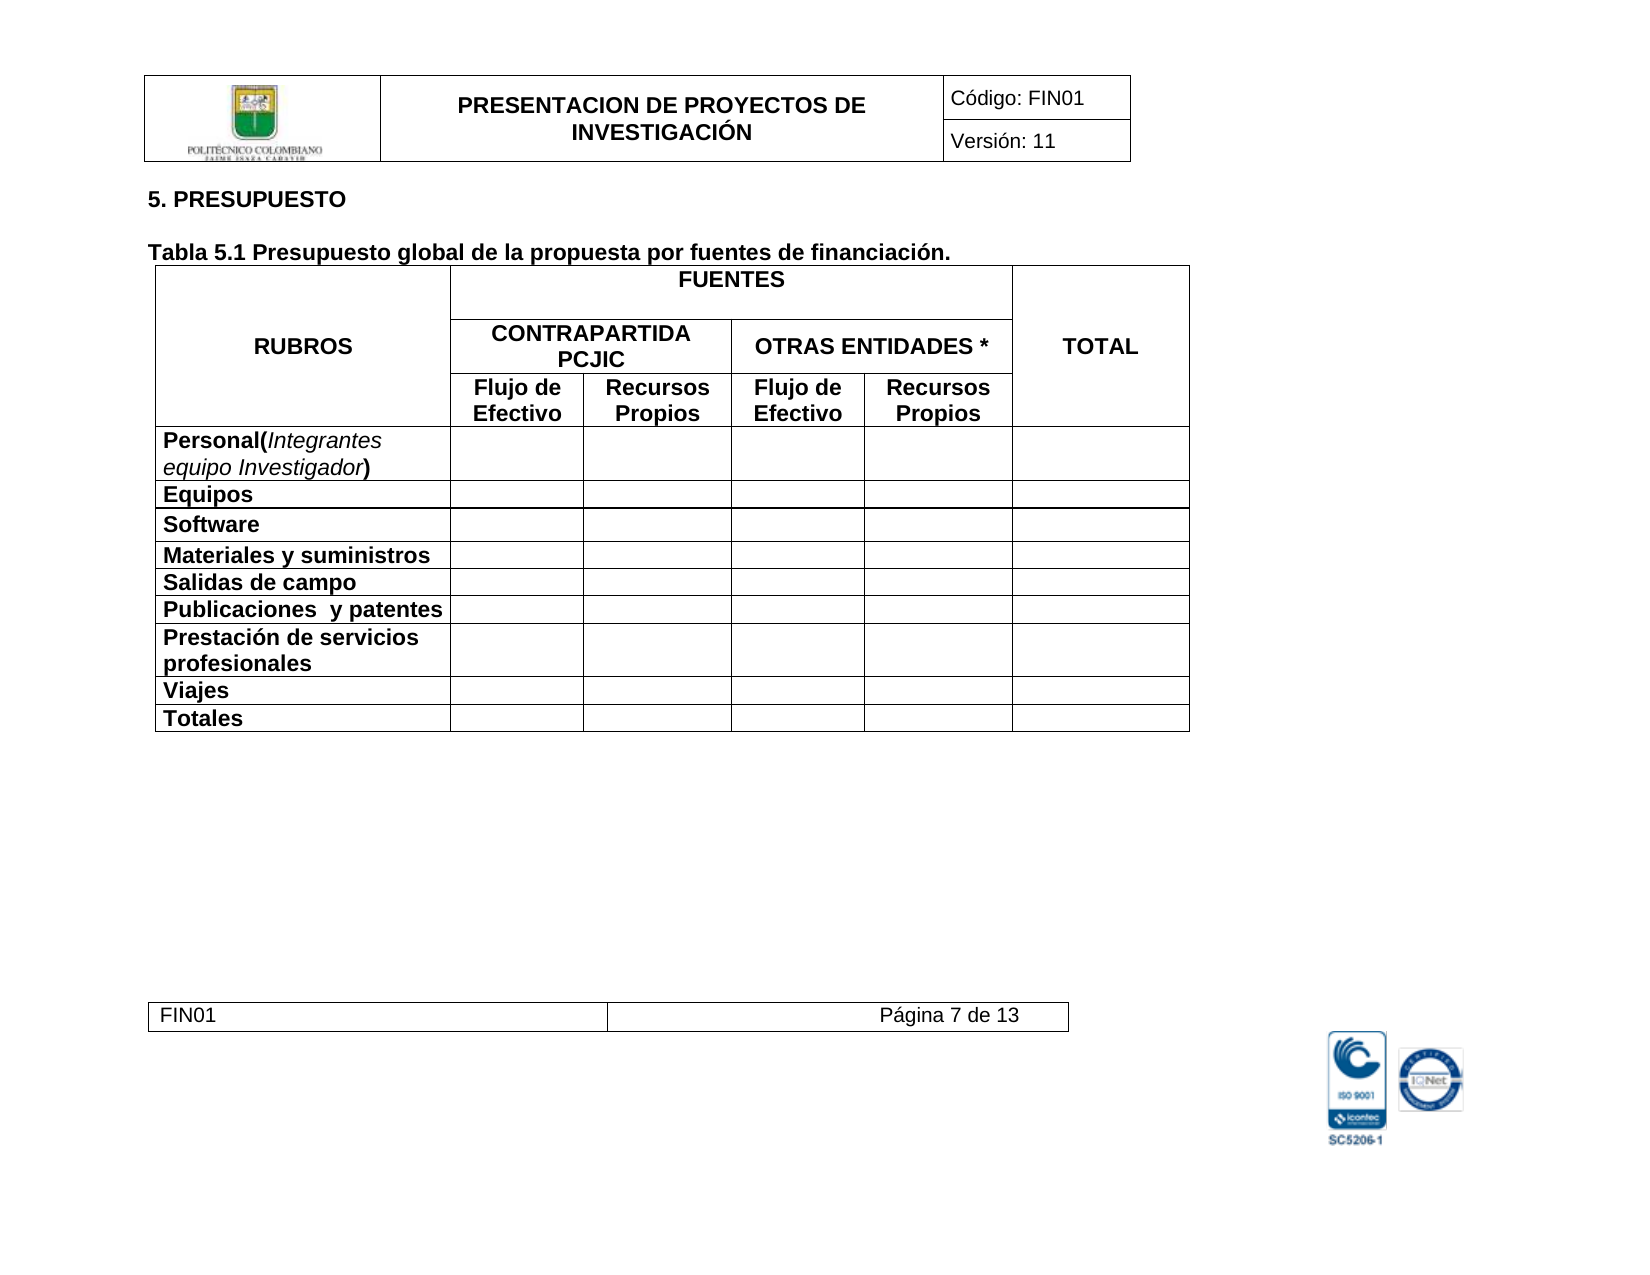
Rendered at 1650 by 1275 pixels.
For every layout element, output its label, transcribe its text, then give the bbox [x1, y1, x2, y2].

table_cell [1013, 509, 1189, 541]
table_header TOTAL [1013, 266, 1189, 426]
table_cell [584, 481, 731, 507]
table_cell [451, 542, 583, 568]
picture [1313, 1031, 1465, 1157]
table_cell [865, 509, 1012, 541]
table_cell [451, 624, 583, 676]
table_cell Flujo de Efectivo [451, 374, 583, 426]
table_cell [451, 705, 583, 731]
table_cell [584, 677, 731, 704]
table_cell [451, 596, 583, 623]
table_cell [865, 705, 1012, 731]
table_cell [1013, 427, 1189, 480]
table_cell [865, 569, 1012, 595]
table_cell [1013, 542, 1189, 568]
table_cell CONTRAPARTIDA PCJIC [451, 320, 731, 372]
table_cell [584, 596, 731, 623]
table_cell Materiales y suministros [156, 542, 450, 568]
table_cell [1013, 596, 1189, 623]
table_cell Totales [156, 705, 450, 731]
table_cell [584, 509, 731, 541]
table_cell [451, 677, 583, 704]
table_cell [732, 569, 864, 595]
text 5. PRESUPUESTO [148, 186, 1502, 212]
table_cell OTRAS ENTIDADES * [732, 320, 1012, 372]
table_cell [732, 596, 864, 623]
table_cell [584, 624, 731, 676]
table_cell Prestación de servicios profesionales [156, 624, 450, 676]
text Tabla 5.1 Presupuesto global de la propuesta por fuentes de financiación. [148, 239, 1502, 265]
table_cell [865, 542, 1012, 568]
table_cell [584, 427, 731, 480]
table_cell Recursos Propios [584, 374, 731, 426]
table_cell [1013, 569, 1189, 595]
table_cell [865, 624, 1012, 676]
table_header FUENTES [451, 266, 1012, 319]
table_cell Personal(Integrantes equipo Investigador) [156, 427, 450, 480]
table_cell [732, 481, 864, 507]
table_cell [584, 705, 731, 731]
table_cell [865, 481, 1012, 507]
table_cell [732, 542, 864, 568]
table_cell [584, 569, 731, 595]
table_header RUBROS [156, 266, 450, 426]
table_cell Recursos Propios [865, 374, 1012, 426]
table_cell [1013, 677, 1189, 704]
table_cell Software [156, 509, 450, 541]
table_cell [732, 624, 864, 676]
table_cell [732, 509, 864, 541]
table_cell [451, 427, 583, 480]
table_cell [451, 509, 583, 541]
table_cell [865, 596, 1012, 623]
table_cell Publicaciones y patentes [156, 596, 450, 623]
table_cell [584, 542, 731, 568]
table_cell [1013, 705, 1189, 731]
table_cell [865, 427, 1012, 480]
table_cell Equipos [156, 481, 450, 507]
table_cell [1013, 481, 1189, 507]
table_cell [451, 569, 583, 595]
table_cell Flujo de Efectivo [732, 374, 864, 426]
table_cell [1013, 624, 1189, 676]
table_cell [865, 677, 1012, 704]
table_cell [732, 705, 864, 731]
table_cell [732, 427, 864, 480]
table_cell Salidas de campo [156, 569, 450, 595]
table_cell Viajes [156, 677, 450, 704]
table_cell [451, 481, 583, 507]
table_cell [732, 677, 864, 704]
